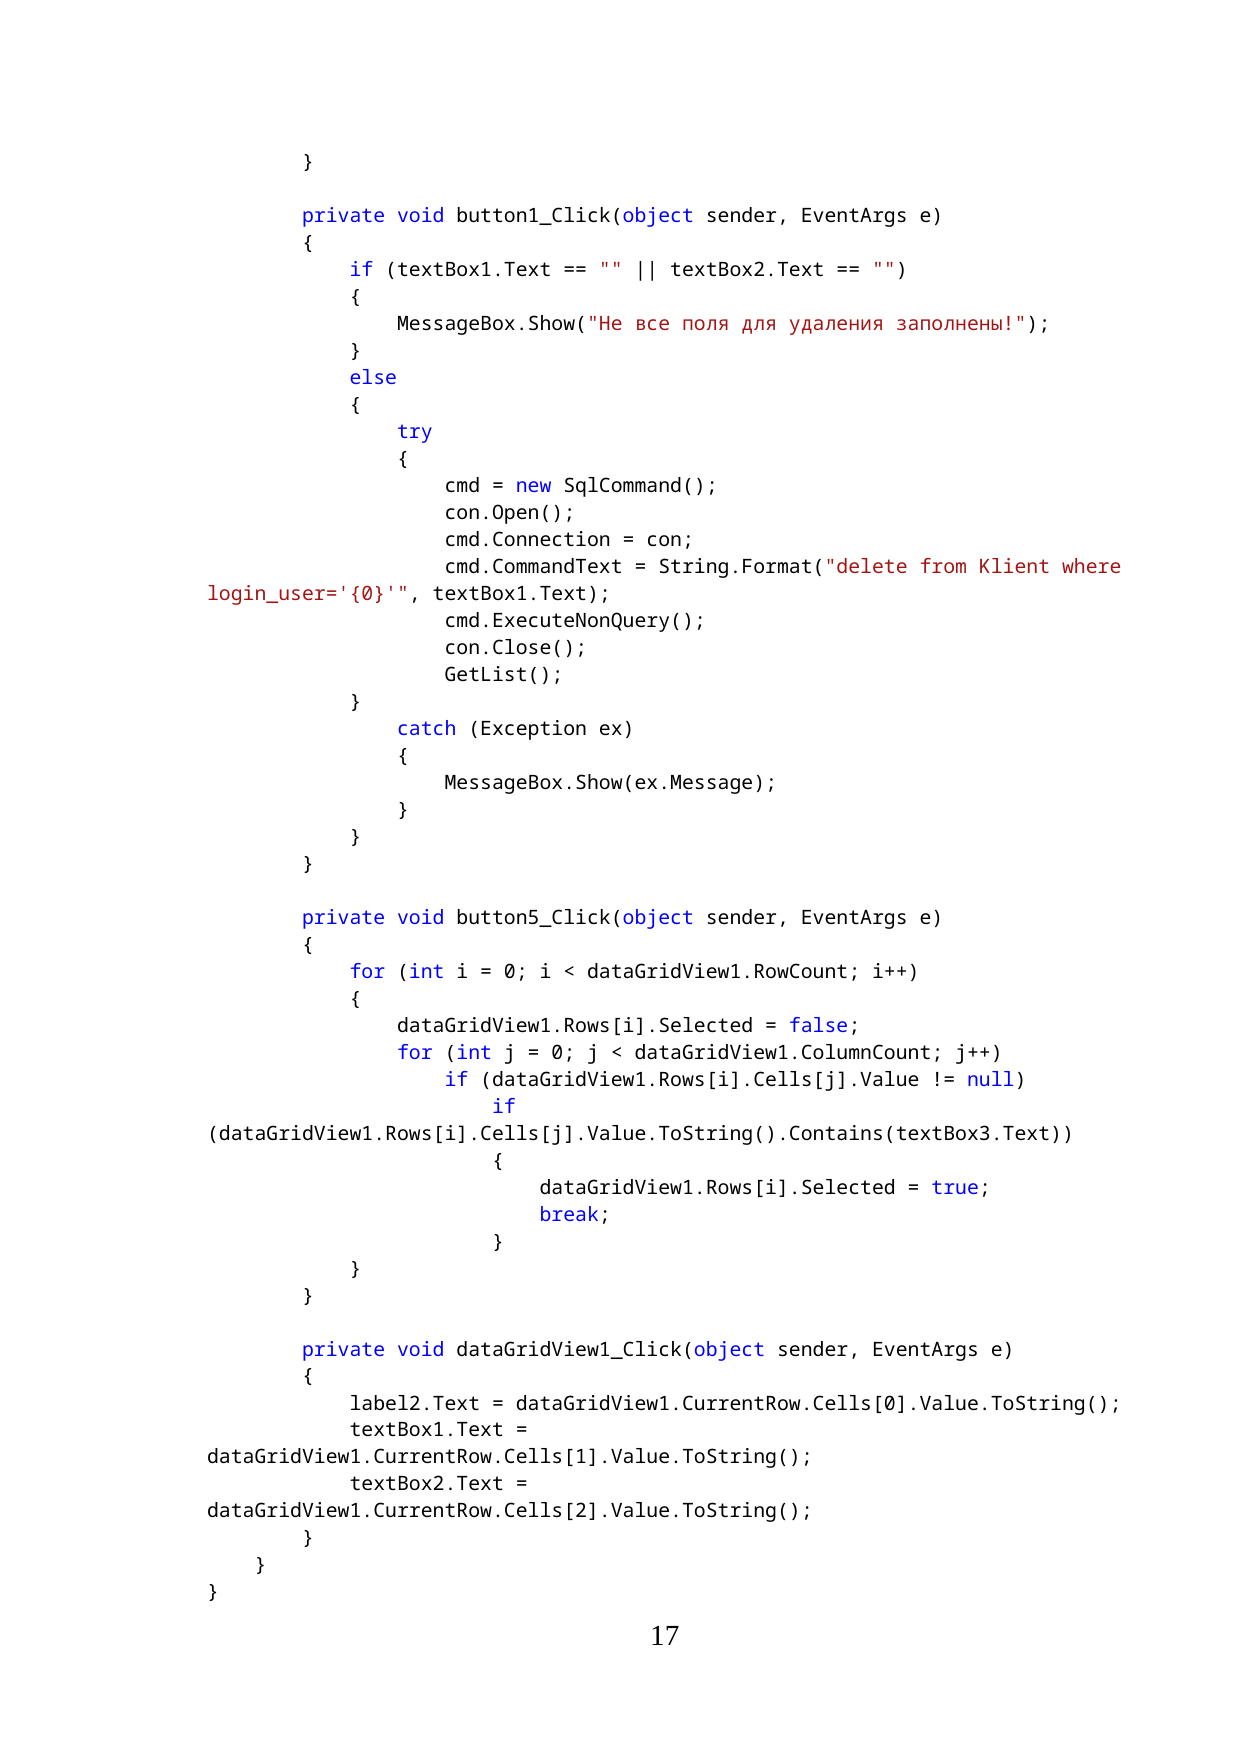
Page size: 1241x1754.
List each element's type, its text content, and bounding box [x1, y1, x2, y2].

text con.Close(); [207, 633, 1122, 660]
text if (dataGridView1.Rows[i].Cells[j].Value != null) [207, 1065, 1122, 1092]
text { [207, 391, 1122, 417]
text private void button1_Click(object sender, EventArgs e) [207, 202, 1122, 229]
text for (int i = 0; i < dataGridView1.RowCount; i++) [207, 957, 1122, 984]
text else [207, 363, 1122, 391]
text dataGridView1.Rows[i].Selected = true; [207, 1173, 1122, 1200]
text { [207, 229, 1122, 256]
text } [207, 1524, 1122, 1551]
text { [207, 984, 1122, 1011]
text } [207, 822, 1122, 849]
text } [207, 687, 1122, 714]
text private void dataGridView1_Click(object sender, EventArgs e) [207, 1335, 1122, 1362]
text break; [207, 1200, 1122, 1227]
text dataGridView1.Rows[i].Selected = false; [207, 1011, 1122, 1038]
text con.Open(); [207, 498, 1122, 525]
text { [207, 1362, 1122, 1389]
text GetList(); [207, 660, 1122, 687]
text { [207, 444, 1122, 471]
text if (dataGridView1.Rows[i].Cells[j].Value.ToString().Contains(textBox3.Text)) [207, 1092, 1122, 1146]
text MessageBox.Show("Не все поля для удаления заполнены!"); [207, 309, 1122, 337]
text label2.Text = dataGridView1.CurrentRow.Cells[0].Value.ToString(); [207, 1389, 1122, 1416]
text } [207, 849, 1122, 876]
text } [207, 1551, 1122, 1578]
text } [207, 1578, 1122, 1604]
text cmd = new SqlCommand(); [207, 471, 1122, 498]
text cmd.CommandText = String.Format("delete from Klient where login_user='{0}'", textBox1.Text); [207, 552, 1122, 606]
text { [207, 741, 1122, 768]
text if (textBox1.Text == "" || textBox2.Text == "") [207, 256, 1122, 283]
text cmd.Connection = con; [207, 525, 1122, 552]
text for (int j = 0; j < dataGridView1.ColumnCount; j++) [207, 1038, 1122, 1065]
text textBox1.Text = dataGridView1.CurrentRow.Cells[1].Value.ToString(); [207, 1416, 1122, 1470]
text private void button5_Click(object sender, EventArgs e) [207, 903, 1122, 930]
text } [207, 148, 1122, 175]
text } [207, 1227, 1122, 1254]
text { [207, 283, 1122, 309]
text catch (Exception ex) [207, 714, 1122, 741]
text } [207, 795, 1122, 822]
text textBox2.Text = dataGridView1.CurrentRow.Cells[2].Value.ToString(); [207, 1470, 1122, 1524]
text try [207, 417, 1122, 444]
text { [207, 1146, 1122, 1173]
text } [207, 1281, 1122, 1308]
text } [207, 337, 1122, 363]
text } [207, 1254, 1122, 1281]
text cmd.ExecuteNonQuery(); [207, 606, 1122, 633]
text { [207, 930, 1122, 957]
text MessageBox.Show(ex.Message); [207, 768, 1122, 795]
